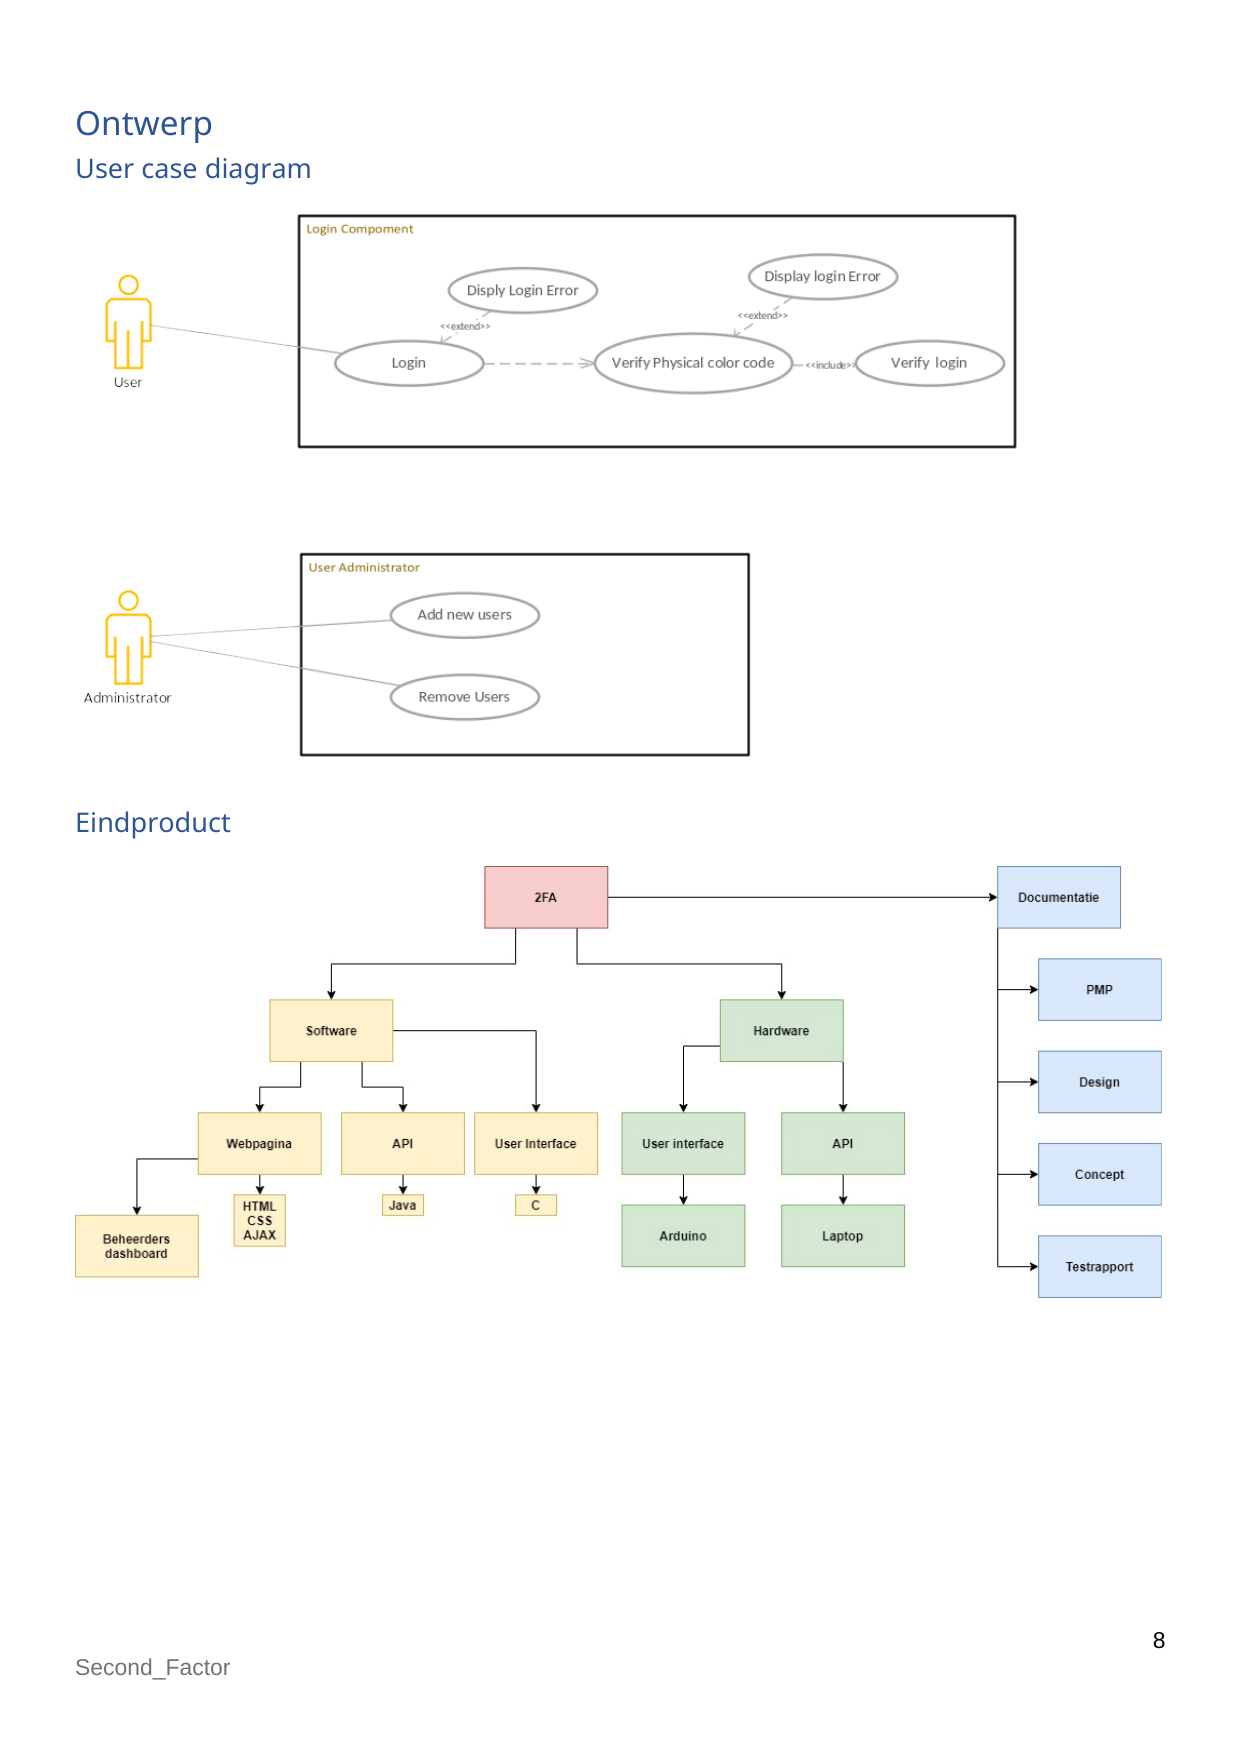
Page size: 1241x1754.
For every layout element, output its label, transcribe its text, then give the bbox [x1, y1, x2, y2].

subtitle Eindproduct [75, 803, 1165, 840]
picture [75, 866, 1162, 1299]
subtitle Ontwerp [75, 100, 1165, 145]
subtitle User case diagram [75, 149, 1165, 186]
